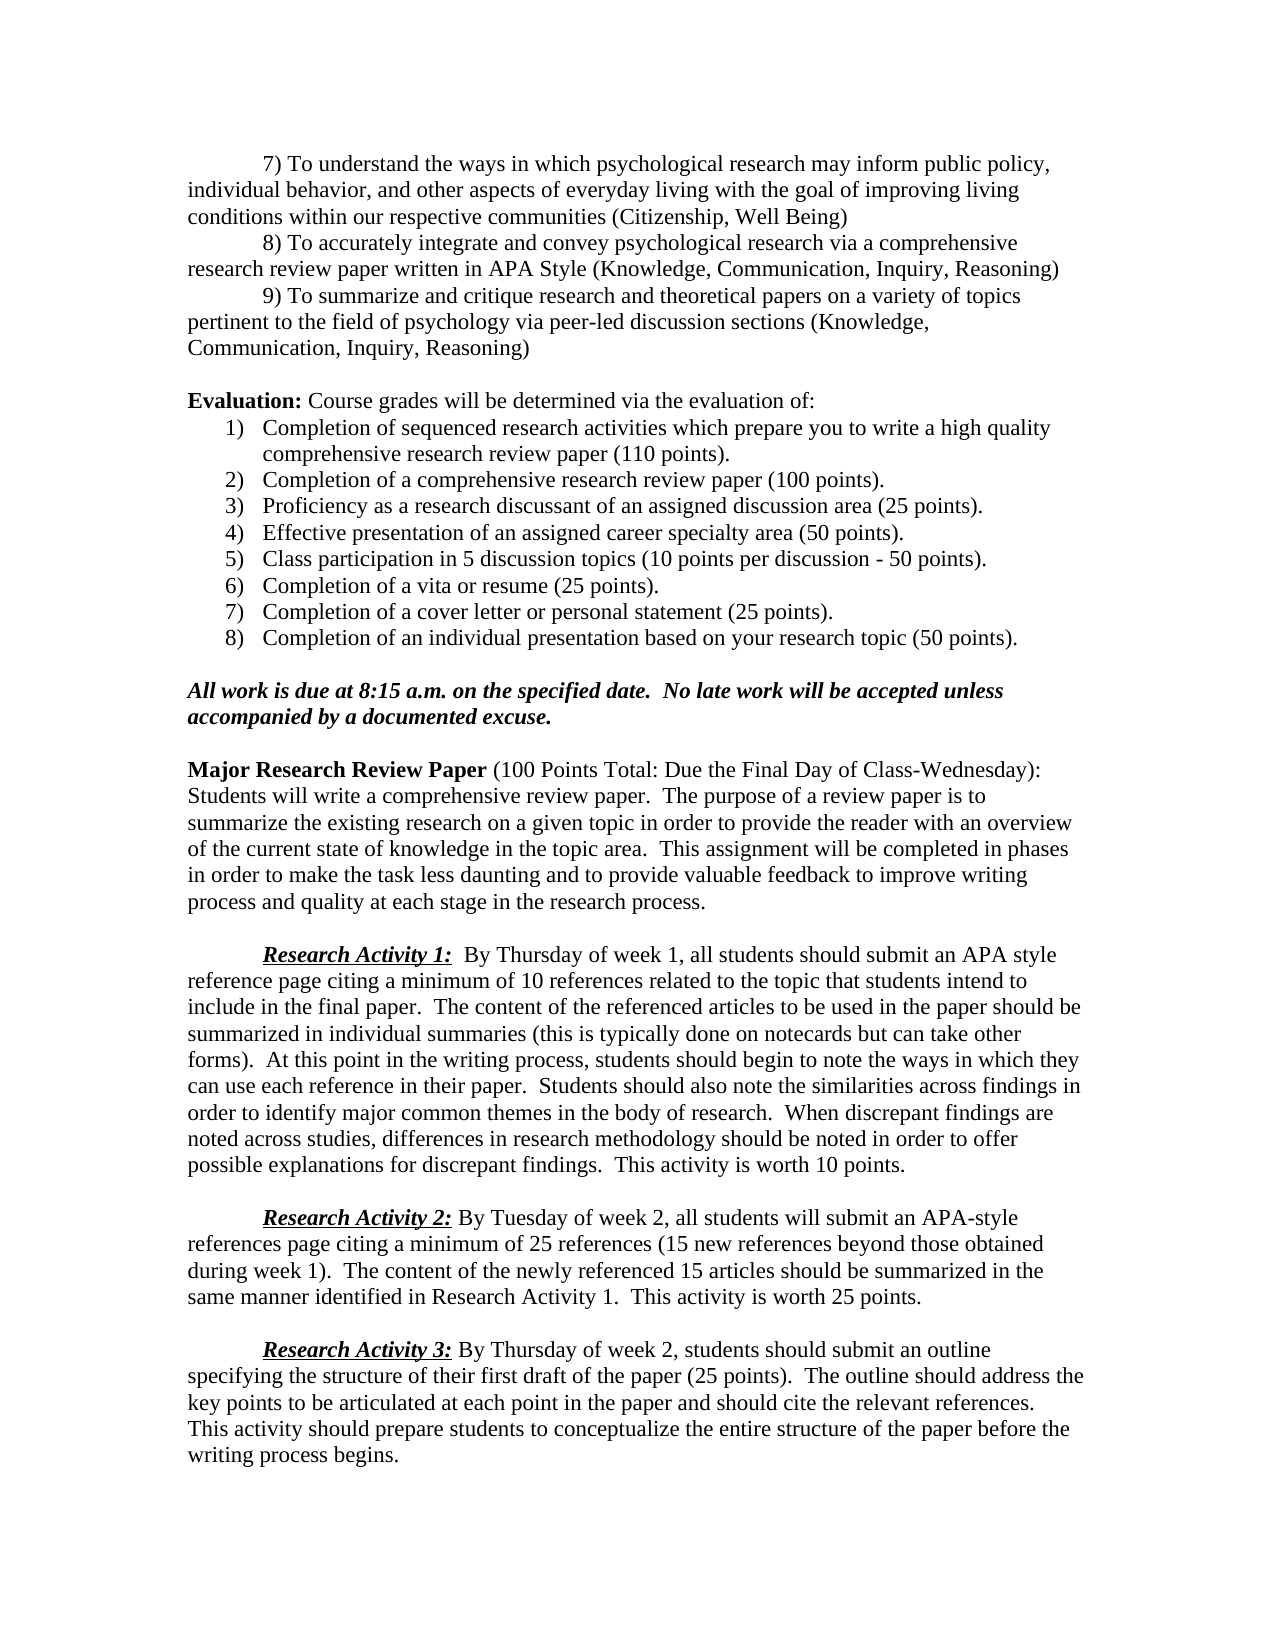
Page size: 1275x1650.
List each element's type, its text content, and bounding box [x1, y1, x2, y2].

text 7) To understand the ways in which psychological research may inform public policy, individual behavior, and other aspects of everyday living with the goal of improving living conditions within our respective communities (Citizenship, Well Being) [187, 150, 1087, 229]
text Research Activity 2: By Tuesday of week 2, all students will submit an APA-style references page citing a minimum of 25 references (15 new references beyond those obtained during week 1). The content of the newly referenced 15 articles should be summarized in the same manner identified in Research Activity 1. This activity is worth 25 points. [187, 1204, 1087, 1309]
list Completion of a cover letter or personal statement (25 points). [225, 598, 1087, 624]
text 8) To accurately integrate and convey psychological research via a comprehensive research review paper written in APA Style (Knowledge, Communication, Inquiry, Reasoning) [187, 229, 1087, 282]
text Evaluation: Course grades will be determined via the evaluation of: [187, 387, 1087, 413]
list Completion of a comprehensive research review paper (100 points). [225, 466, 1087, 493]
list Effective presentation of an assigned career specialty area (50 points). [225, 519, 1087, 545]
text Major Research Review Paper (100 Points Total: Due the Final Day of Class-Wednesday): Students will write a comprehensive review paper. The purpose of a review paper is to summarize the existing research on a given topic in order to provide the reader with an overview of the current state of knowledge in the topic area. This assignment will be completed in phases in order to make the task less daunting and to provide valuable feedback to improve writing process and quality at each stage in the research process. [187, 756, 1087, 914]
text 9) To summarize and critique research and theoretical papers on a variety of topics pertinent to the field of psychology via peer-led discussion sections (Knowledge, Communication, Inquiry, Reasoning) [187, 282, 1087, 361]
text Research Activity 1: By Thursday of week 1, all students should submit an APA style reference page citing a minimum of 10 references related to the topic that students intend to include in the final paper. The content of the referenced articles to be used in the paper should be summarized in individual summaries (this is typically done on notecards but can take other forms). At this point in the writing process, students should begin to note the ways in which they can use each reference in their paper. Students should also note the similarities across findings in order to identify major common themes in the body of research. When discrepant findings are noted across studies, differences in research methodology should be noted in order to offer possible explanations for discrepant findings. This activity is worth 10 points. [187, 941, 1087, 1178]
text Research Activity 3: By Thursday of week 2, students should submit an outline specifying the structure of their first draft of the paper (25 points). The outline should address the key points to be articulated at each point in the paper and should cite the relevant references. This activity should prepare students to conceptualize the entire structure of the paper before the writing process begins. [187, 1336, 1087, 1468]
list Class participation in 5 discussion topics (10 points per discussion - 50 points). [225, 545, 1087, 572]
list Proficiency as a research discussant of an assigned discussion area (25 points). [225, 493, 1087, 519]
list Completion of sequenced research activities which prepare you to write a high quality comprehensive research review paper (110 points). [225, 413, 1087, 466]
list Completion of an individual presentation based on your research topic (50 points). [225, 624, 1087, 651]
text All work is due at 8:15 a.m. on the specified date. No late work will be accepted unless accompanied by a documented excuse. [187, 677, 1087, 730]
list Completion of a vita or resume (25 points). [225, 572, 1087, 598]
